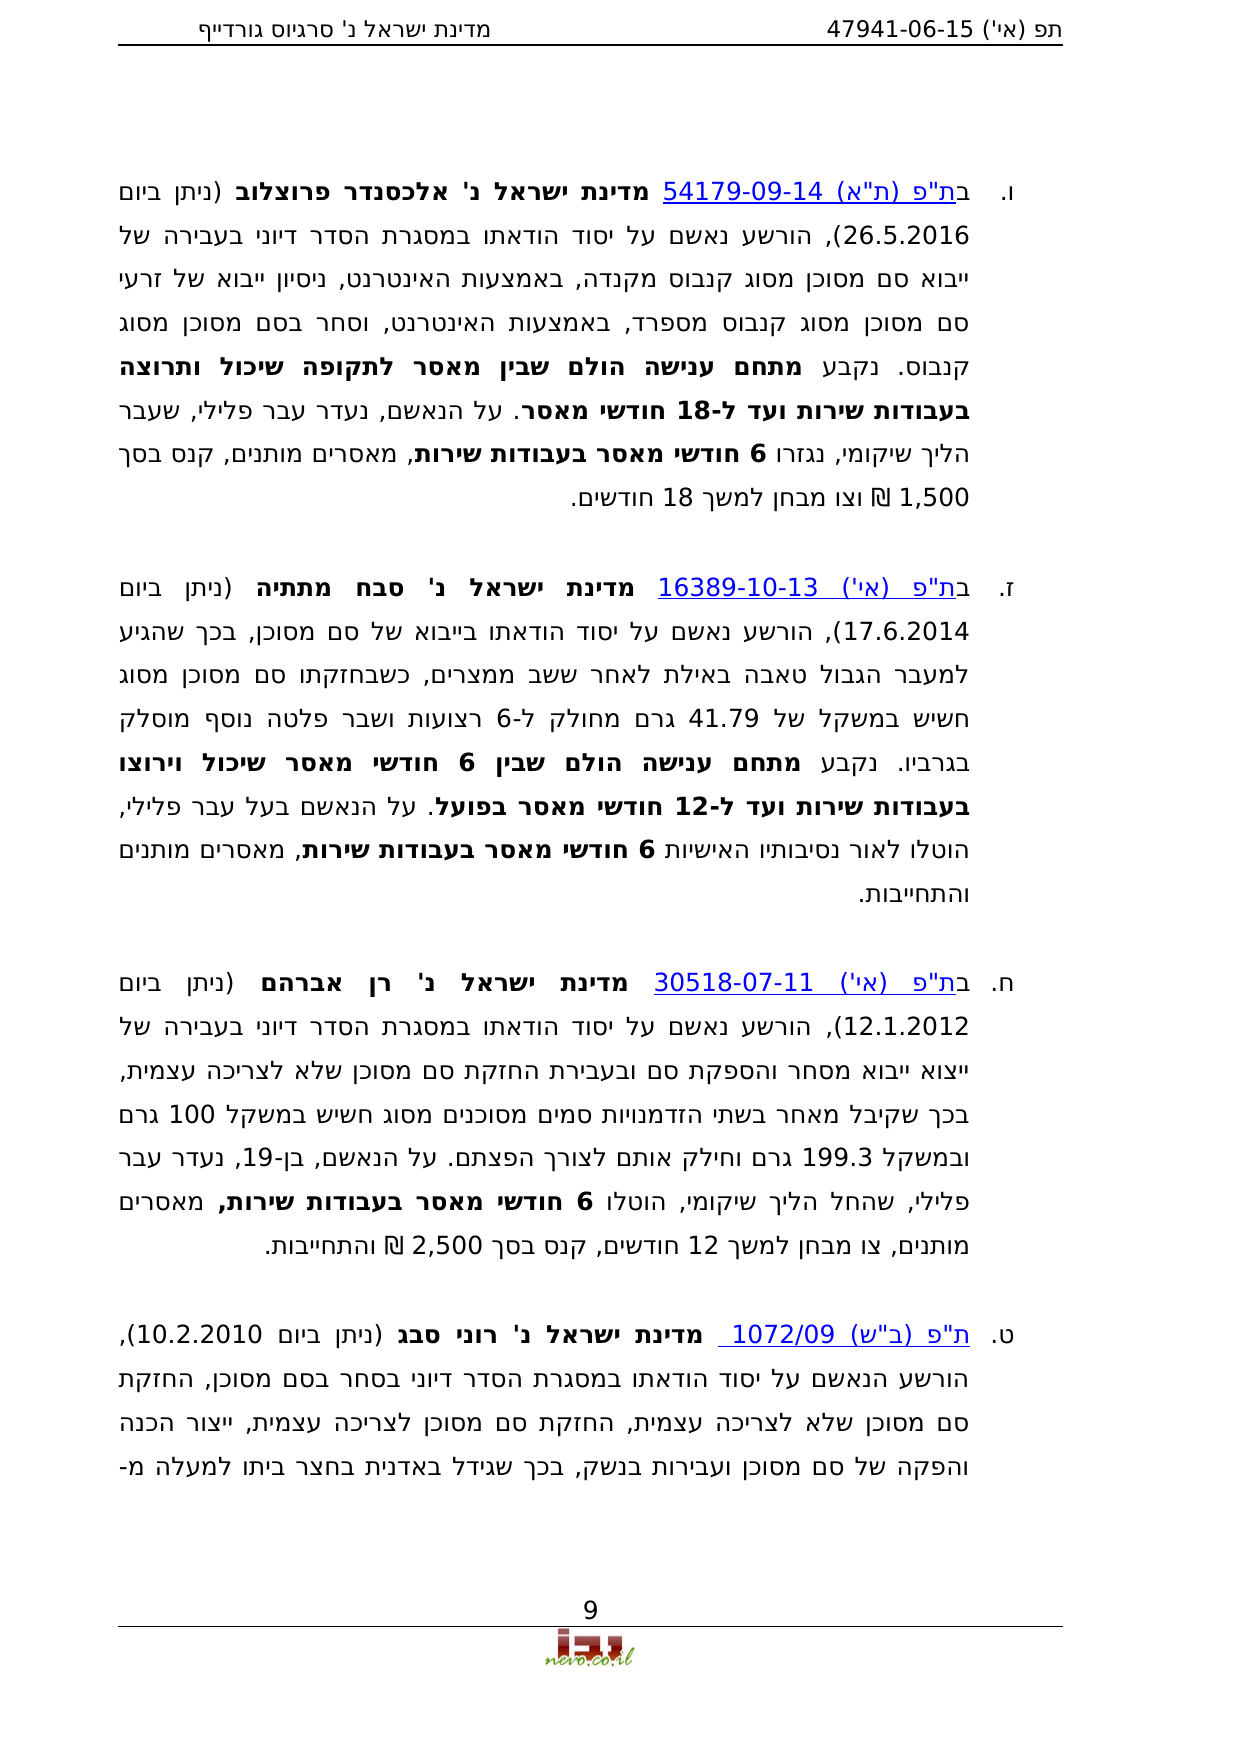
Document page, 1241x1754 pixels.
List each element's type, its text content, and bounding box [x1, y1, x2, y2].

text ו. בת"פ (ת"א) 54179-09-14 מדינת ישראל נ' אלכסנדר פרוצלוב (ניתן ביום 26.5.2016), הורשע נאשם על יסוד הודאתו במסגרת הסדר דיוני בעבירה של ייבוא סם מסוכן מסוג קנבוס מקנדה, באמצעות האינטרנט, ניסיון ייבוא של זרעי סם מסוכן מסוג קנבוס מספרד, באמצעות האינטרנט, וסחר בסם מסוכן מסוג קנבוס. נקבע מתחם ענישה הולם שבין מאסר לתקופה שיכול ותרוצה בעבודות שירות ועד ל-18 חודשי מאסר. על הנאשם, נעדר עבר פלילי, שעבר הליך שיקומי, נגזרו 6 חודשי מאסר בעבודות שירות, מאסרים מותנים, קנס בסך 1,500 ₪ וצו מבחן למשך 18 חודשים. [118, 177, 1014, 513]
text ז. בת"פ (אי') 16389-10-13 מדינת ישראל נ' סבח מתתיה (ניתן ביום 17.6.2014), הורשע נאשם על יסוד הודאתו בייבוא של סם מסוכן, בכך שהגיע למעבר הגבול טאבה באילת לאחר ששב ממצרים, כשבחזקתו סם מסוכן מסוג חשיש במשקל של 41.79 גרם מחולק ל-6 רצועות ושבר פלטה נוסף מוסלק בגרביו. נקבע מתחם ענישה הולם שבין 6 חודשי מאסר שיכול וירוצו בעבודות שירות ועד ל-12 חודשי מאסר בפועל. על הנאשם בעל עבר פלילי, הוטלו לאור נסיבותיו האישיות 6 חודשי מאסר בעבודות שירות, מאסרים מותנים והתחייבות. [118, 573, 1014, 908]
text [118, 1321, 1014, 1481]
picture [545, 1628, 636, 1667]
text ח. בת"פ (אי') 30518-07-11 מדינת ישראל נ' רן אברהם (ניתן ביום 12.1.2012), הורשע נאשם על יסוד הודאתו במסגרת הסדר דיוני בעבירה של ייצוא ייבוא מסחר והספקת סם ובעבירת החזקת סם מסוכן שלא לצריכה עצמית, בכך שקיבל מאחר בשתי הזדמנויות סמים מסוכנים מסוג חשיש במשקל 100 גרם ובמשקל 199.3 גרם וחילק אותם לצורך הפצתם. על הנאשם, בן-19, נעדר עבר פלילי, שהחל הליך שיקומי, הוטלו 6 חודשי מאסר בעבודות שירות, מאסרים מותנים, צו מבחן למשך 12 חודשים, קנס בסך 2,500 ₪ והתחייבות. [118, 969, 1014, 1260]
